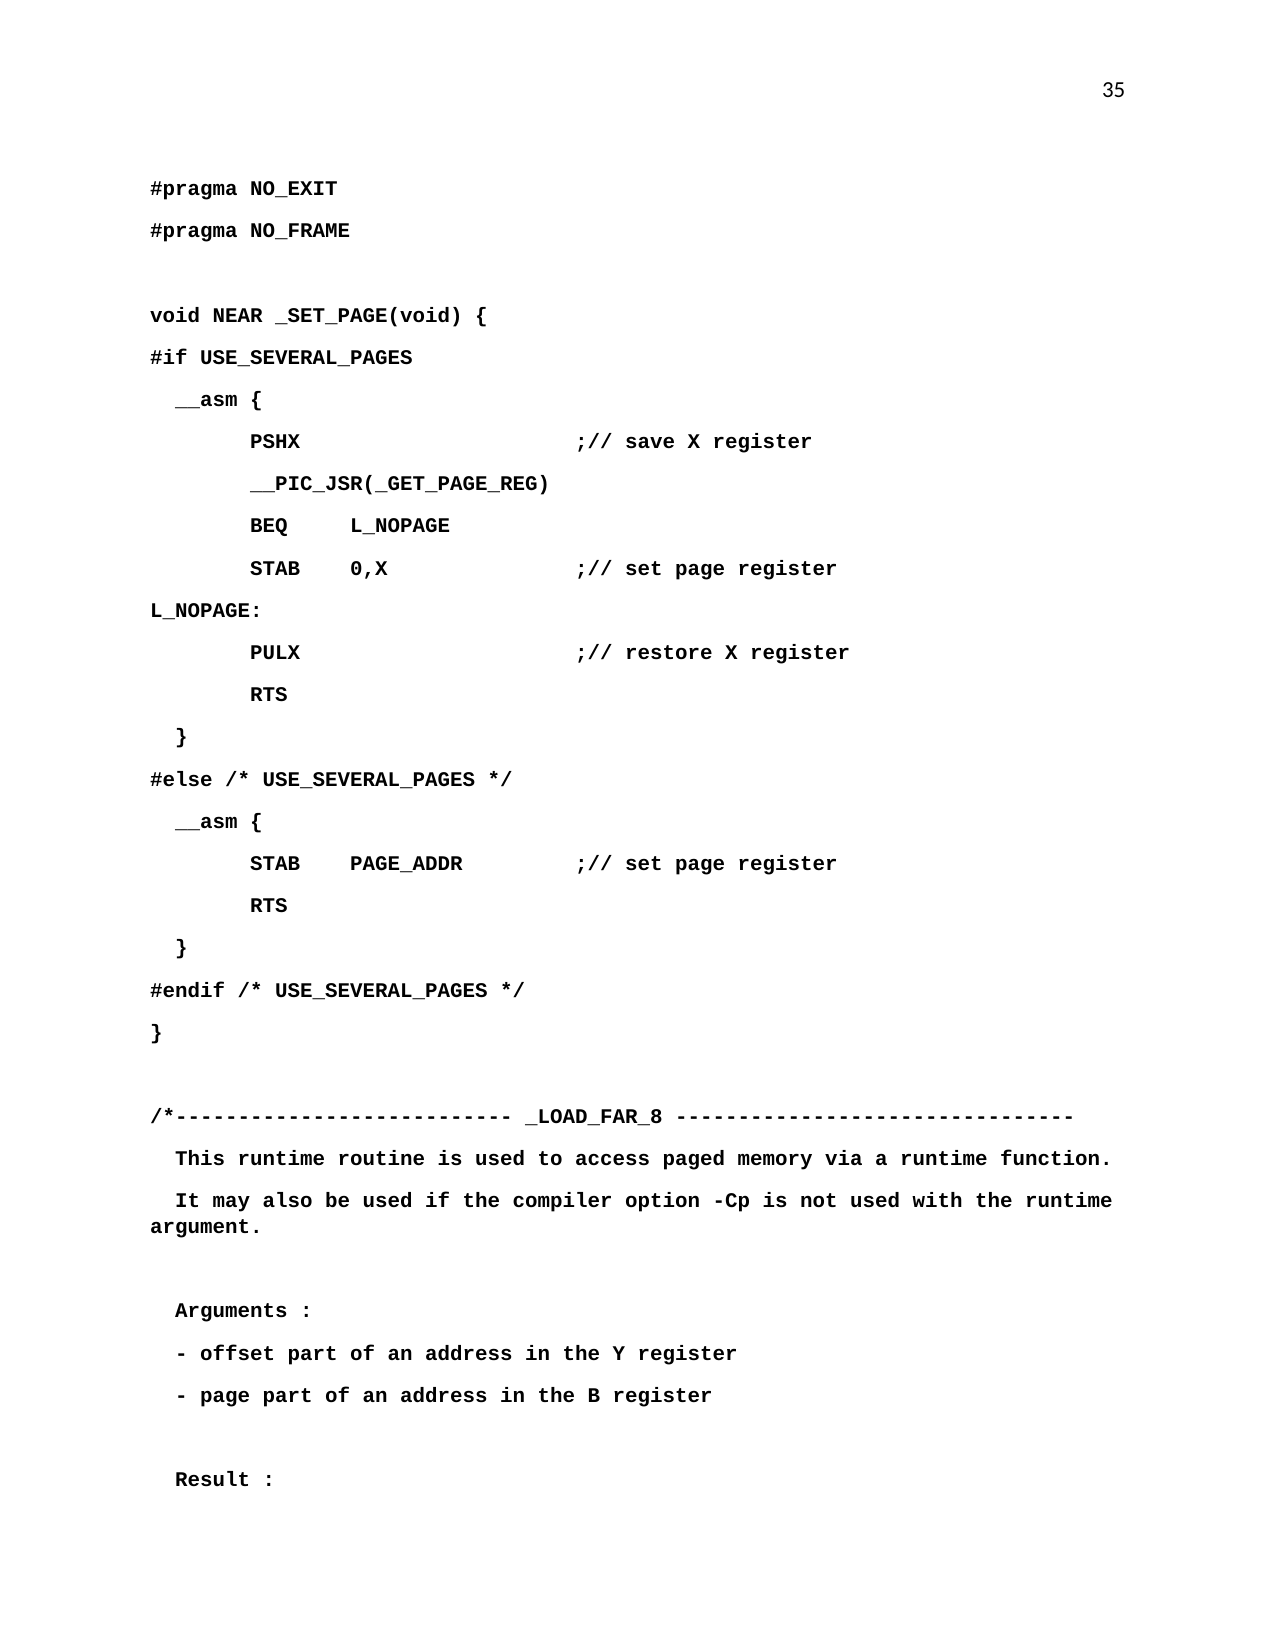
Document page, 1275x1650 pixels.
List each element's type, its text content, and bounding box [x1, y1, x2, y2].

text } [150, 937, 1125, 961]
text } [150, 726, 1125, 750]
text It may also be used if the compiler option -Cp is not used with the runtime argument. [150, 1191, 1125, 1240]
text #else /* USE_SEVERAL_PAGES */ [150, 769, 1125, 792]
text void NEAR _SET_PAGE(void) { [150, 304, 1125, 328]
text __PIC_JSR(_GET_PAGE_REG) [150, 473, 1125, 497]
text This runtime routine is used to access paged memory via a runtime function. [150, 1148, 1125, 1172]
text __asm { [150, 811, 1125, 834]
text Arguments : [150, 1300, 1125, 1324]
text - offset part of an address in the Y register [150, 1343, 1125, 1366]
text __asm { [150, 389, 1125, 413]
text /*--------------------------- _LOAD_FAR_8 -------------------------------- [150, 1106, 1125, 1130]
text L_NOPAGE: [150, 600, 1125, 623]
text #pragma NO_FRAME [150, 220, 1125, 244]
text } [150, 1022, 1125, 1045]
text Result : [150, 1469, 1125, 1493]
text RTS [150, 895, 1125, 919]
text RTS [150, 684, 1125, 708]
text PSHX ;// save X register [150, 431, 1125, 455]
text #if USE_SEVERAL_PAGES [150, 347, 1125, 370]
text #endif /* USE_SEVERAL_PAGES */ [150, 979, 1125, 1003]
text BEQ L_NOPAGE [150, 516, 1125, 539]
text STAB PAGE_ADDR ;// set page register [150, 853, 1125, 877]
text PULX ;// restore X register [150, 642, 1125, 666]
text - page part of an address in the B register [150, 1385, 1125, 1408]
text STAB 0,X ;// set page register [150, 558, 1125, 581]
text #pragma NO_EXIT [150, 178, 1125, 202]
